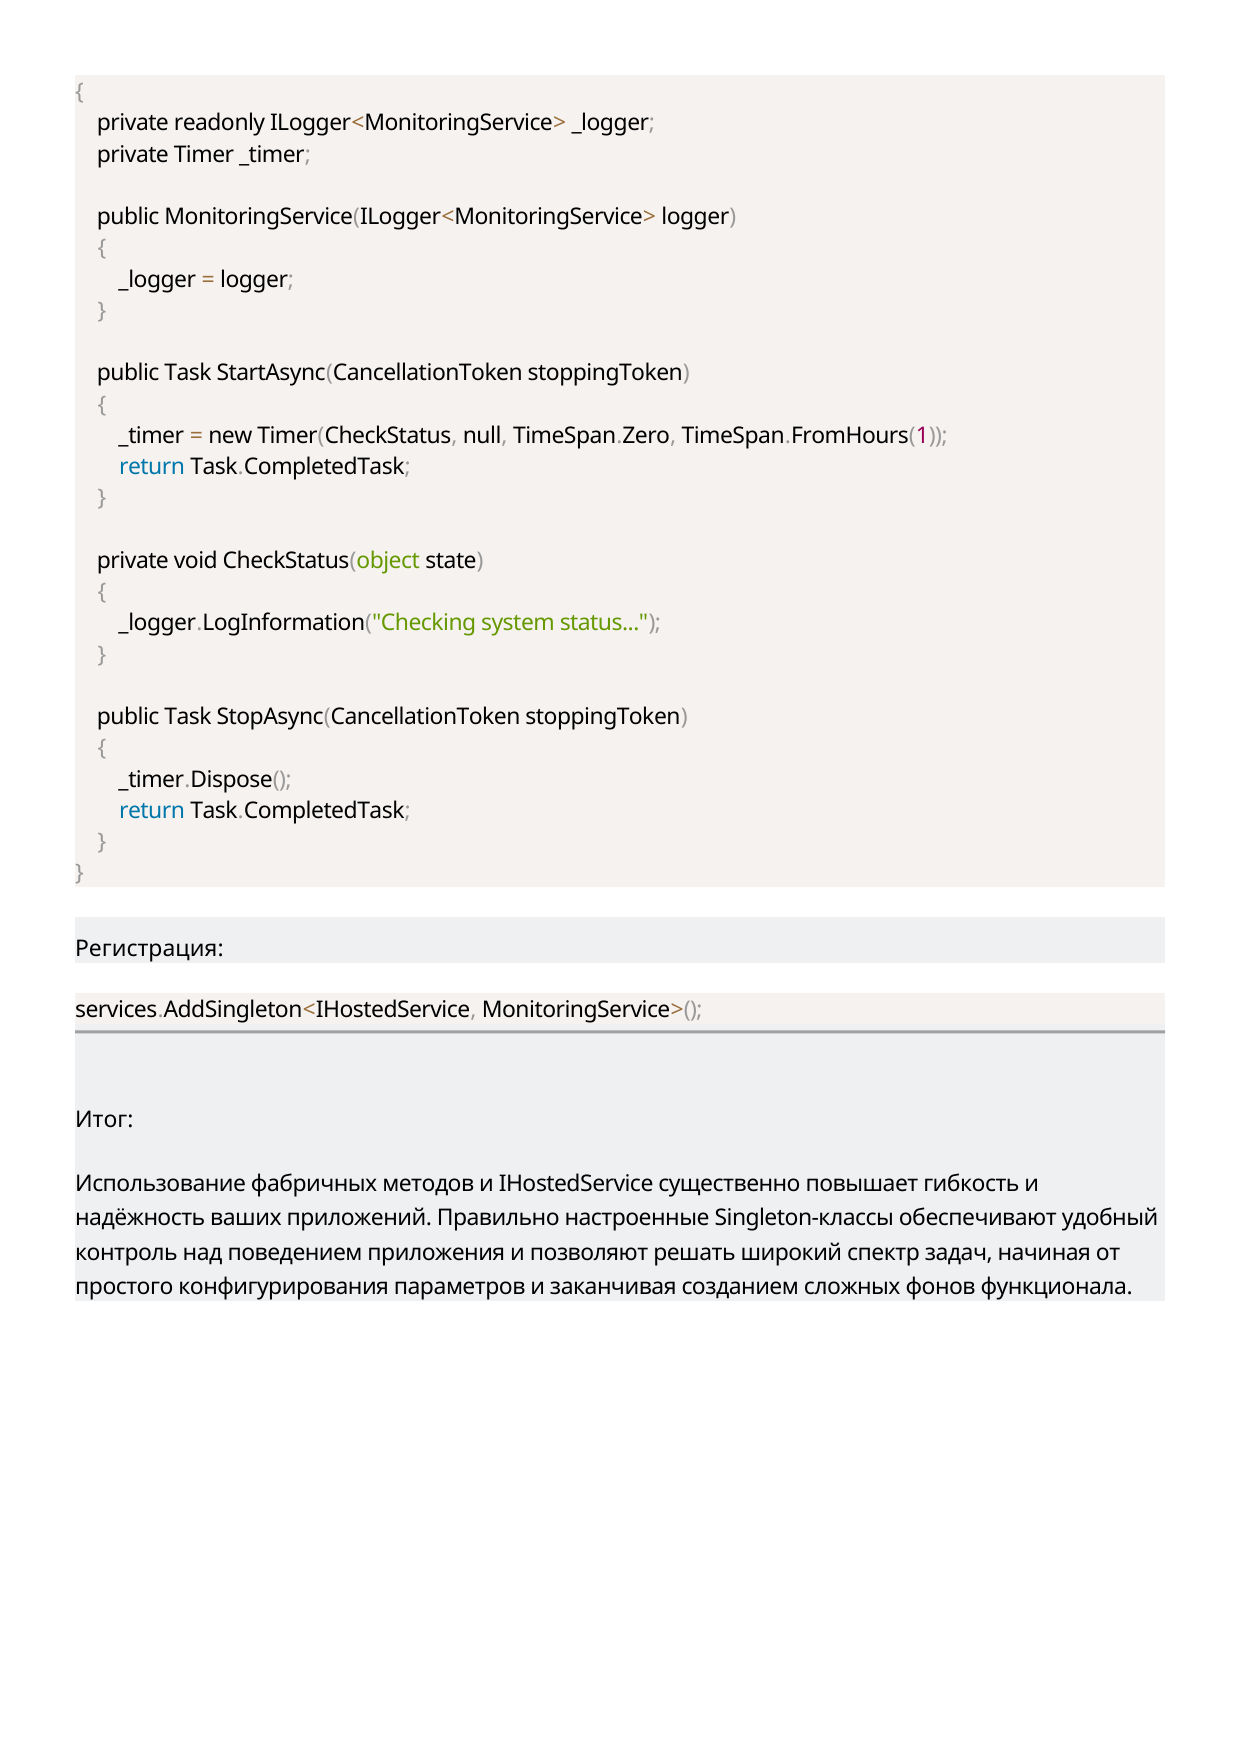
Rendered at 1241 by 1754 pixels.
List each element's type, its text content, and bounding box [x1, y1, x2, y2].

text services.AddSingleton<IHostedService, MonitoringService>(); [75, 993, 1165, 1024]
text { [75, 75, 1165, 106]
text } [75, 637, 1165, 669]
text return Task.CompletedTask; [75, 794, 1165, 825]
text } [75, 294, 1165, 325]
text } [75, 481, 1165, 512]
text { [75, 231, 1165, 262]
text public MonitoringService(ILogger<MonitoringService> logger) [75, 200, 1165, 231]
text Использование фабричных методов и IHostedService существенно повышает гибкость и надёжность ваших приложений. Правильно настроенные Singleton-классы обеспечивают удобный контроль над поведением приложения и позволяют решать широкий спектр задач, начиная от простого конфигурирования параметров и заканчивая созданием сложных фонов функционала. [75, 1163, 1165, 1301]
text _timer.Dispose(); [75, 762, 1165, 794]
text private void CheckStatus(object state) [75, 544, 1165, 575]
text return Task.CompletedTask; [75, 450, 1165, 481]
text private readonly ILogger<MonitoringService> _logger; [75, 106, 1165, 137]
text } [75, 825, 1165, 856]
text { [75, 731, 1165, 762]
text public Task StopAsync(CancellationToken stoppingToken) [75, 700, 1165, 731]
text _logger = logger; [75, 262, 1165, 294]
text public Task StartAsync(CancellationToken stoppingToken) [75, 356, 1165, 387]
text Итог: [75, 1087, 1165, 1134]
text private Timer _timer; [75, 137, 1165, 169]
text { [75, 387, 1165, 419]
text _timer = new Timer(CheckStatus, null, TimeSpan.Zero, TimeSpan.FromHours(1)); [75, 419, 1165, 450]
text } [75, 856, 1165, 887]
text _logger.LogInformation("Checking system status..."); [75, 606, 1165, 637]
text Регистрация: [75, 917, 1165, 963]
text { [75, 575, 1165, 606]
